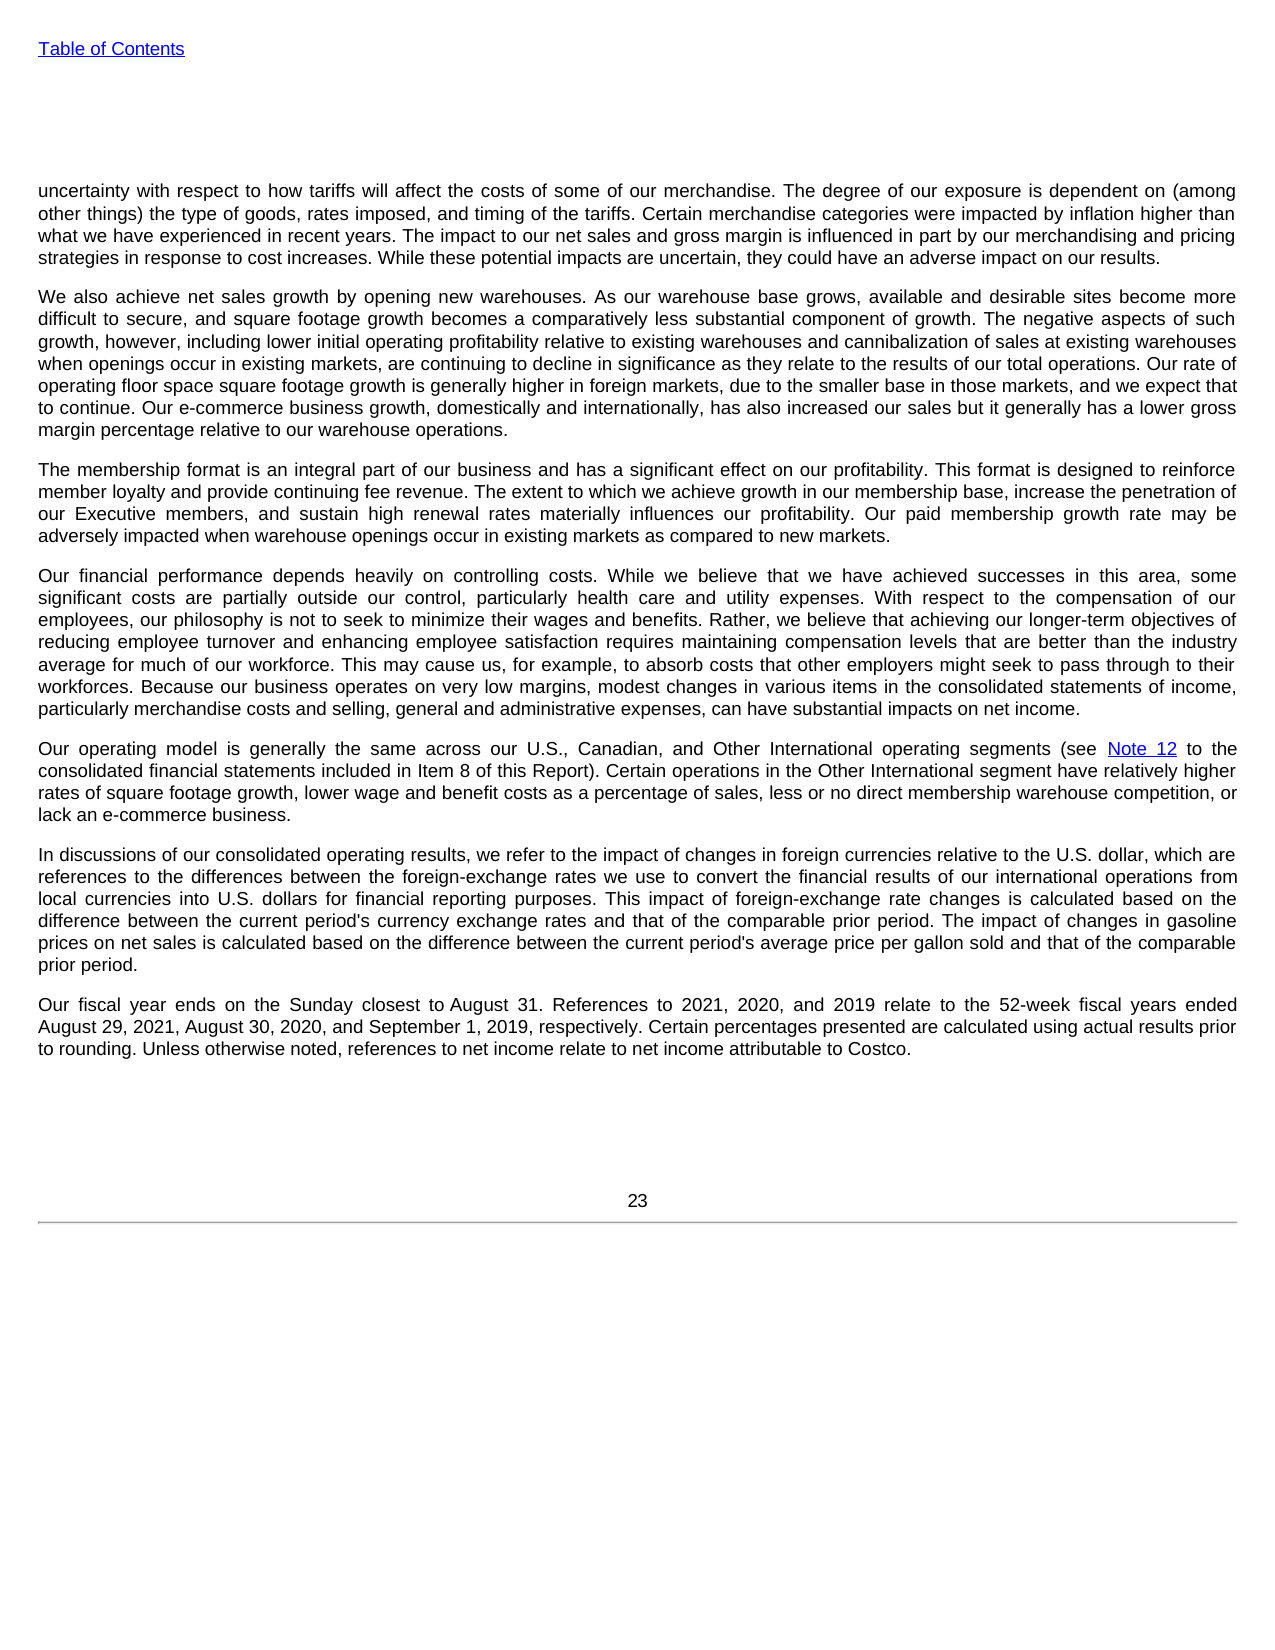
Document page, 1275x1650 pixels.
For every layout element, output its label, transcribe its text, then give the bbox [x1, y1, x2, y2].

text uncertainty with respect to how tariffs will affect the costs of some of our merchandise. The degree of our exposure is dependent on (among other things) the type of goods, rates imposed, and timing of the tariffs. Certain merchandise categories were impacted by inflation higher than what we have experienced in recent years. The impact to our net sales and gross margin is influenced in part by our merchandising and pricing strategies in response to cost increases. While these potential impacts are uncertain, they could have an adverse impact on our results. [38, 180, 1238, 268]
text We also achieve net sales growth by opening new warehouses. As our warehouse base grows, available and desirable sites become more difficult to secure, and square footage growth becomes a comparatively less substantial component of growth. The negative aspects of such growth, however, including lower initial operating profitability relative to existing warehouses and cannibalization of sales at existing warehouses when openings occur in existing markets, are continuing to decline in significance as they relate to the results of our total operations. Our rate of operating floor space square footage growth is generally higher in foreign markets, due to the smaller base in those markets, and we expect that to continue. Our e-commerce business growth, domestically and internationally, has also increased our sales but it generally has a lower gross margin percentage relative to our warehouse operations. [38, 286, 1238, 441]
text The membership format is an integral part of our business and has a significant effect on our profitability. This format is designed to reinforce member loyalty and provide continuing fee revenue. The extent to which we achieve growth in our membership base, increase the penetration of our Executive members, and sustain high renewal rates materially influences our profitability. Our paid membership growth rate may be adversely impacted when warehouse openings occur in existing markets as compared to new markets. [38, 459, 1238, 547]
text Our operating model is generally the same across our U.S., Canadian, and Other International operating segments (see Note 12 to the consolidated financial statements included in Item 8 of this Report). Certain operations in the Other International segment have relatively higher rates of square footage growth, lower wage and benefit costs as a percentage of sales, less or no direct membership warehouse competition, or lack an e-commerce business. [38, 737, 1238, 826]
text 23 [33, 1190, 1242, 1211]
text Our fiscal year ends on the Sunday closest to August 31. References to 2021, 2020, and 2019 relate to the 52-week fiscal years ended August 29, 2021, August 30, 2020, and September 1, 2019, respectively. Certain percentages presented are calculated using actual results prior to rounding. Unless otherwise noted, references to net income relate to net income attributable to Costco. [38, 994, 1238, 1060]
text Our financial performance depends heavily on controlling costs. While we believe that we have achieved successes in this area, some significant costs are partially outside our control, particularly health care and utility expenses. With respect to the compensation of our employees, our philosophy is not to seek to minimize their wages and benefits. Rather, we believe that achieving our longer-term objectives of reducing employee turnover and enhancing employee satisfaction requires maintaining compensation levels that are better than the industry average for much of our workforce. This may cause us, for example, to absorb costs that other employers might seek to pass through to their workforces. Because our business operates on very low margins, modest changes in various items in the consolidated statements of income, particularly merchandise costs and selling, general and administrative expenses, can have substantial impacts on net income. [38, 565, 1238, 719]
text In discussions of our consolidated operating results, we refer to the impact of changes in foreign currencies relative to the U.S. dollar, which are references to the differences between the foreign-exchange rates we use to convert the financial results of our international operations from local currencies into U.S. dollars for financial reporting purposes. This impact of foreign-exchange rate changes is calculated based on the difference between the current period's currency exchange rates and that of the comparable prior period. The impact of changes in gasoline prices on net sales is calculated based on the difference between the current period's average price per gallon sold and that of the comparable prior period. [38, 843, 1238, 976]
